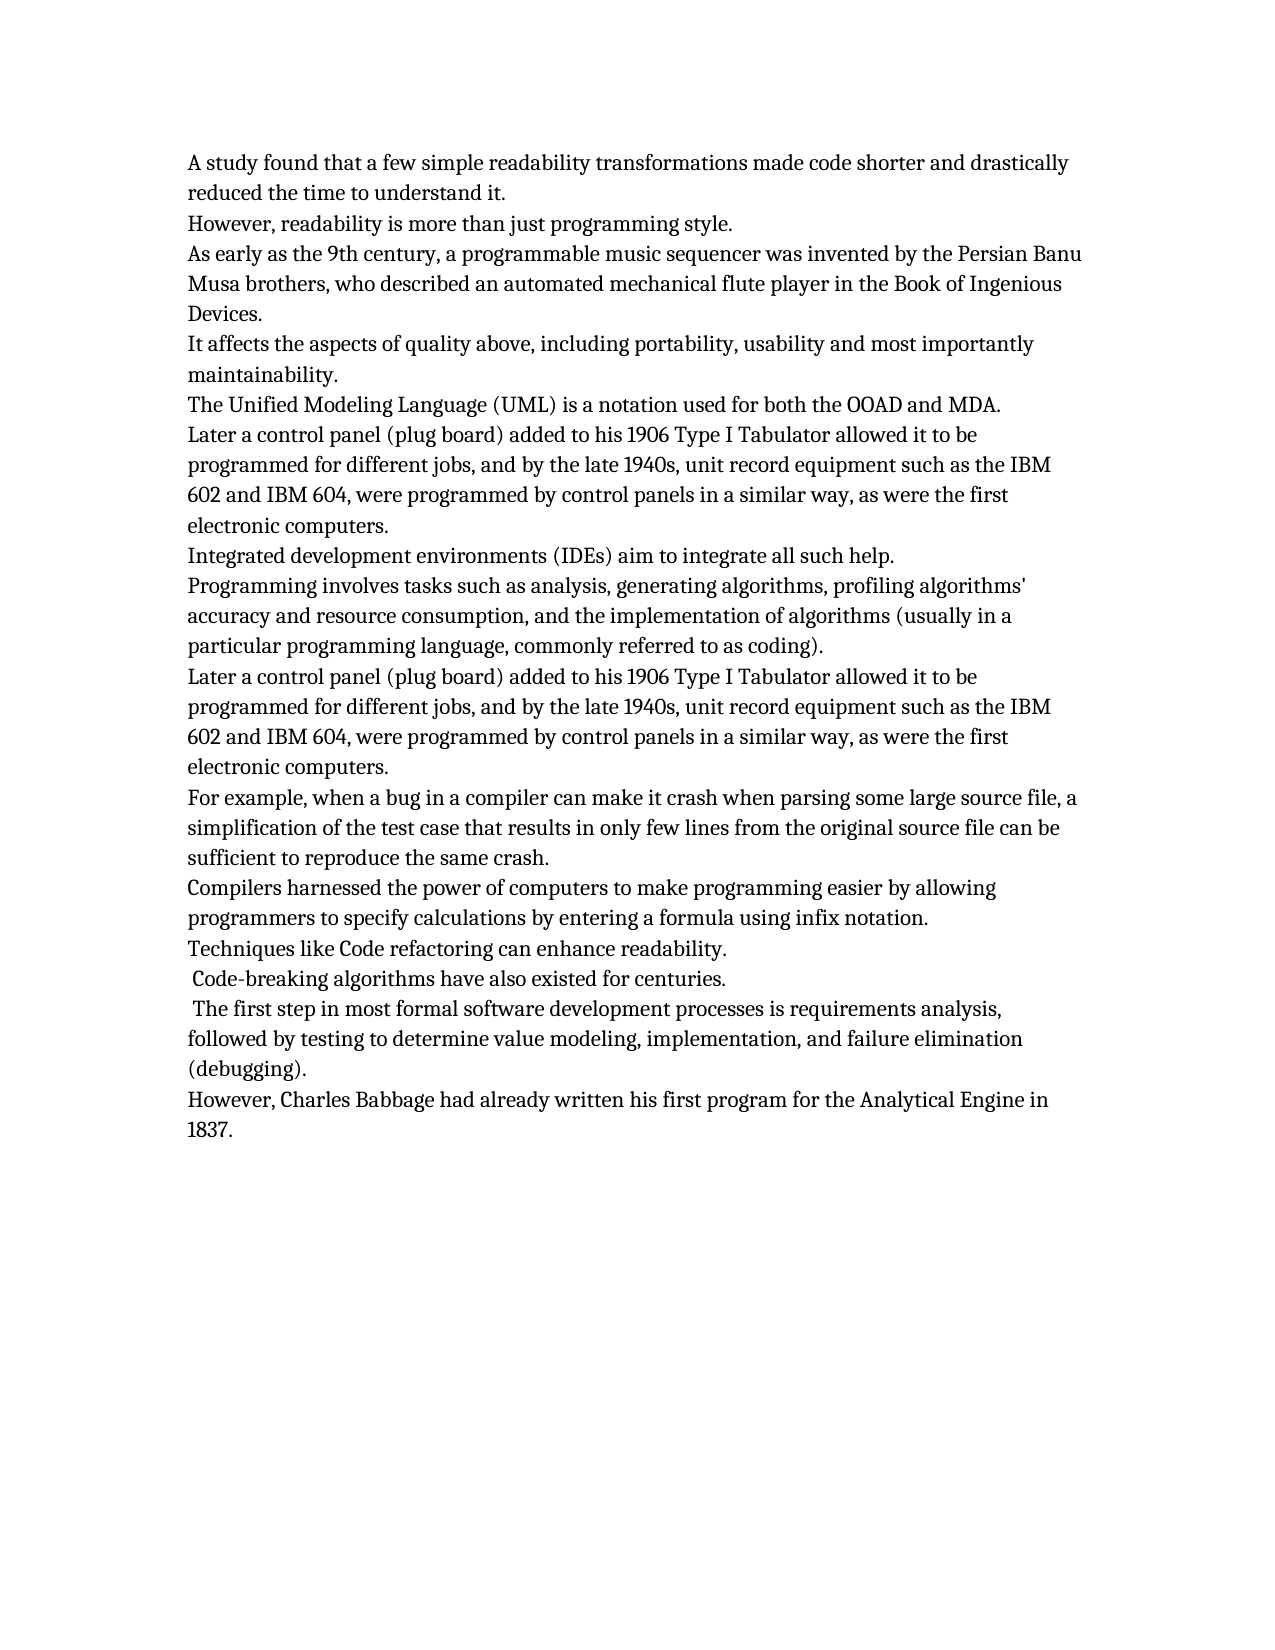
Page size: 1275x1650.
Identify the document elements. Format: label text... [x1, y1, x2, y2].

text A study found that a few simple readability transformations made code shorter and drastically reduced the time to understand it. However, readability is more than just programming style. As early as the 9th century, a programmable music sequencer was invented by the Persian Banu Musa brothers, who described an automated mechanical flute player in the Book of Ingenious Devices. It affects the aspects of quality above, including portability, usability and most importantly maintainability. The Unified Modeling Language (UML) is a notation used for both the OOAD and MDA. Later a control panel (plug board) added to his 1906 Type I Tabulator allowed it to be programmed for different jobs, and by the late 1940s, unit record equipment such as the IBM 602 and IBM 604, were programmed by control panels in a similar way, as were the first electronic computers. Integrated development environments (IDEs) aim to integrate all such help. Programming involves tasks such as analysis, generating algorithms, profiling algorithms' accuracy and resource consumption, and the implementation of algorithms (usually in a particular programming language, commonly referred to as coding). Later a control panel (plug board) added to his 1906 Type I Tabulator allowed it to be programmed for different jobs, and by the late 1940s, unit record equipment such as the IBM 602 and IBM 604, were programmed by control panels in a similar way, as were the first electronic computers. For example, when a bug in a compiler can make it crash when parsing some large source file, a simplification of the test case that results in only few lines from the original source file can be sufficient to reproduce the same crash. Compilers harnessed the power of computers to make programming easier by allowing programmers to specify calculations by entering a formula using infix notation. Techniques like Code refactoring can enhance readability. Code-breaking algorithms have also existed for centuries. The first step in most formal software development processes is requirements analysis, followed by testing to determine value modeling, implementation, and failure elimination (debugging). However, Charles Babbage had already written his first program for the Analytical Engine in 1837. [187, 150, 1087, 1143]
